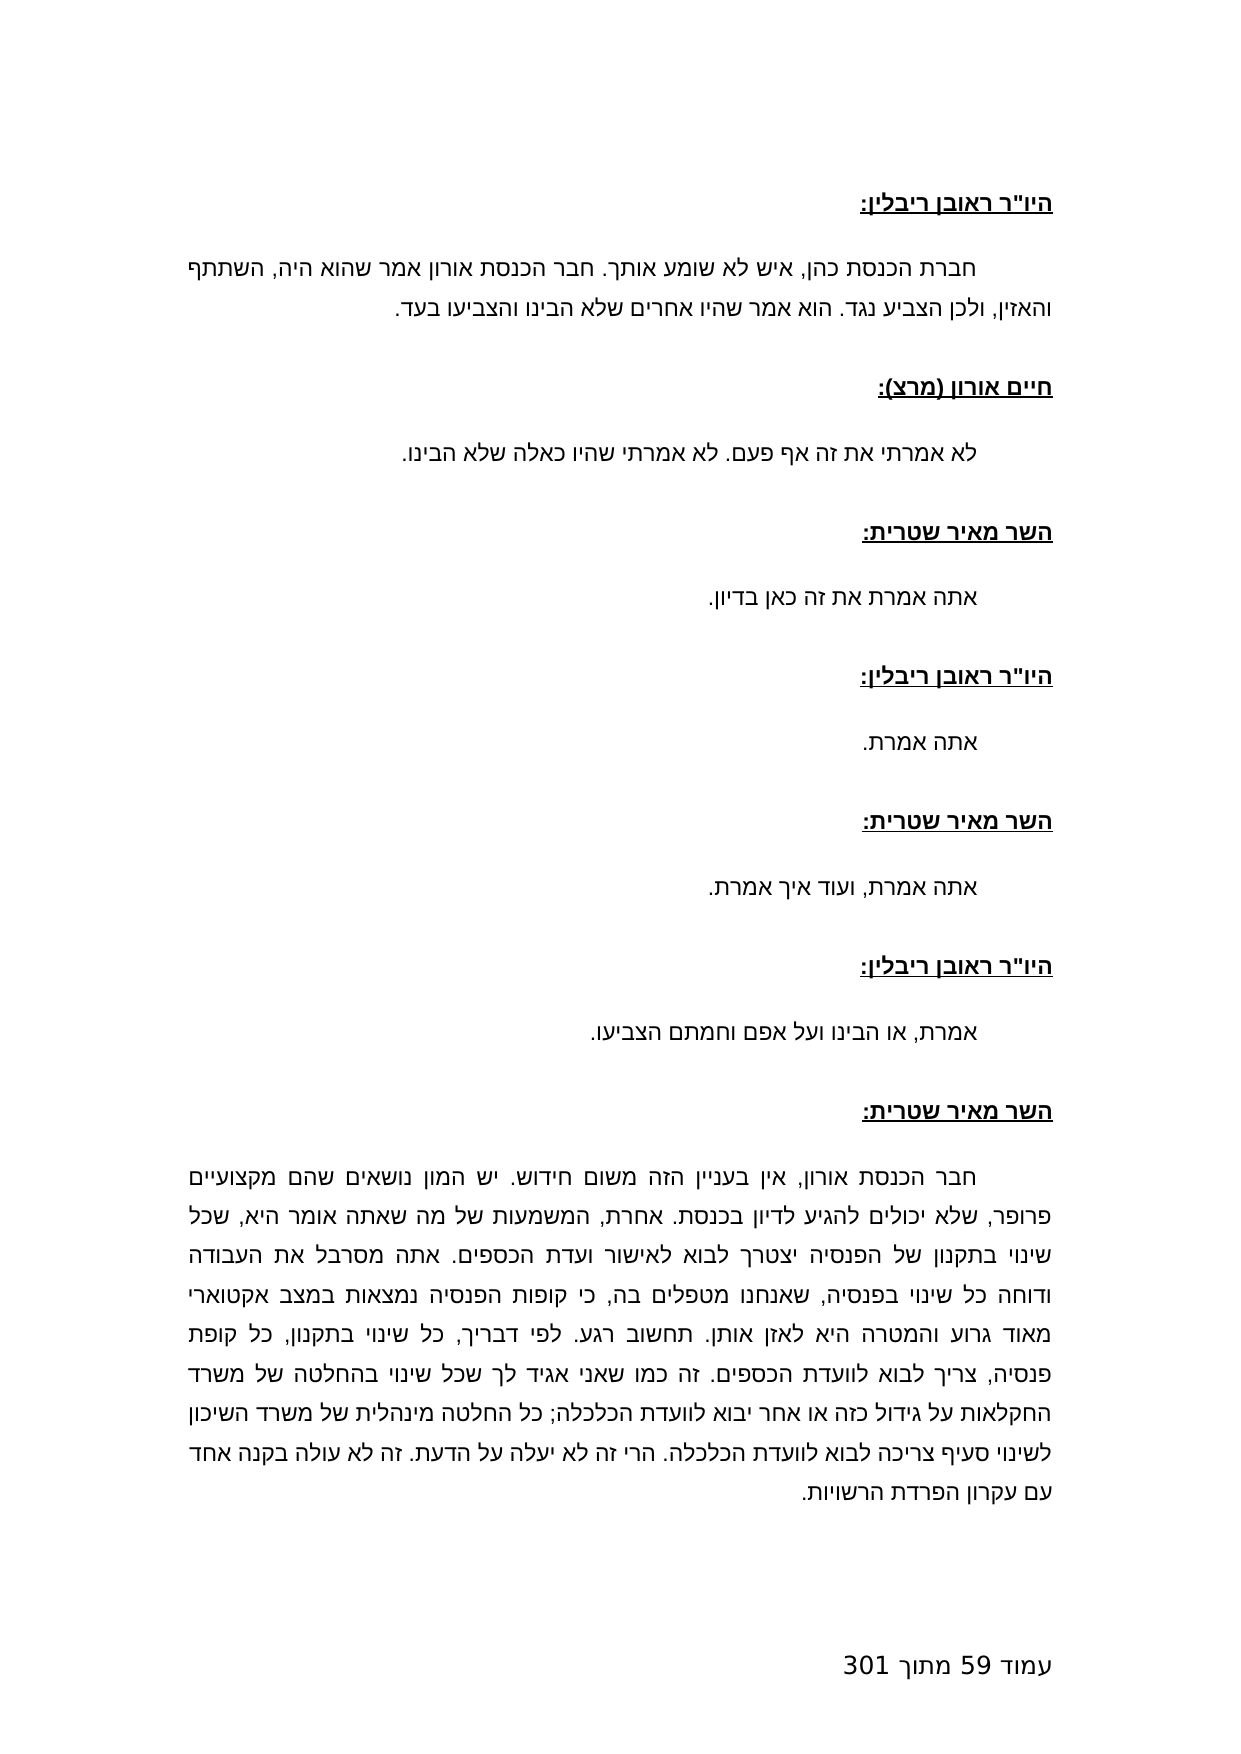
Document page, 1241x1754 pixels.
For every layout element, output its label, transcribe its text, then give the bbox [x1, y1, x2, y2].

text אתה אמרת את זה כאן בדיון. [187, 584, 1053, 611]
text אמרת, או הבינו ועל אפם וחמתם הצביעו. [187, 1019, 1053, 1045]
text לא אמרתי את זה אף פעם. לא אמרתי שהיו כאלה שלא הבינו. [187, 439, 1053, 466]
text אתה אמרת, ועוד איך אמרת. [187, 874, 1053, 900]
text חיים אורון (מרצ): [187, 374, 1053, 400]
text חברת הכנסת כהן, איש לא שומע אותך. חבר הכנסת אורון אמר שהוא היה, השתתף והאזין, ולכן הצביע נגד. הוא אמר שהיו אחרים שלא הבינו והצביעו בעד. [187, 255, 1053, 321]
text היו"ר ראובן ריבלין: [187, 953, 1053, 979]
text אתה אמרת. [187, 729, 1053, 756]
text השר מאיר שטרית: [187, 1098, 1053, 1124]
text חבר הכנסת אורון, אין בעניין הזה משום חידוש. יש המון נושאים שהם מקצועיים פרופר, שלא יכולים להגיע לדיון בכנסת. אחרת, המשמעות של מה שאתה אומר היא, שכל שינוי בתקנון של הפנסיה יצטרך לבוא לאישור ועדת הכספים. אתה מסרבל את העבודה ודוחה כל שינוי בפנסיה, שאנחנו מטפלים בה, כי קופות הפנסיה נמצאות במצב אקטוארי מאוד גרוע והמטרה היא לאזן אותן. תחשוב רגע. לפי דבריך, כל שינוי בתקנון, כל קופת פנסיה, צריך לבוא לוועדת הכספים. זה כמו שאני אגיד לך שכל שינוי בהחלטה של משרד החקלאות על גידול כזה או אחר יבוא לוועדת הכלכלה; כל החלטה מינהלית של משרד השיכון לשינוי סעיף צריכה לבוא לוועדת הכלכלה. הרי זה לא יעלה על הדעת. זה לא עולה בקנה אחד עם עקרון הפרדת הרשויות. [187, 1163, 1053, 1506]
text השר מאיר שטרית: [187, 518, 1053, 545]
text היו"ר ראובן ריבלין: [187, 189, 1053, 216]
text השר מאיר שטרית: [187, 808, 1053, 834]
text היו"ר ראובן ריבלין: [187, 663, 1053, 690]
